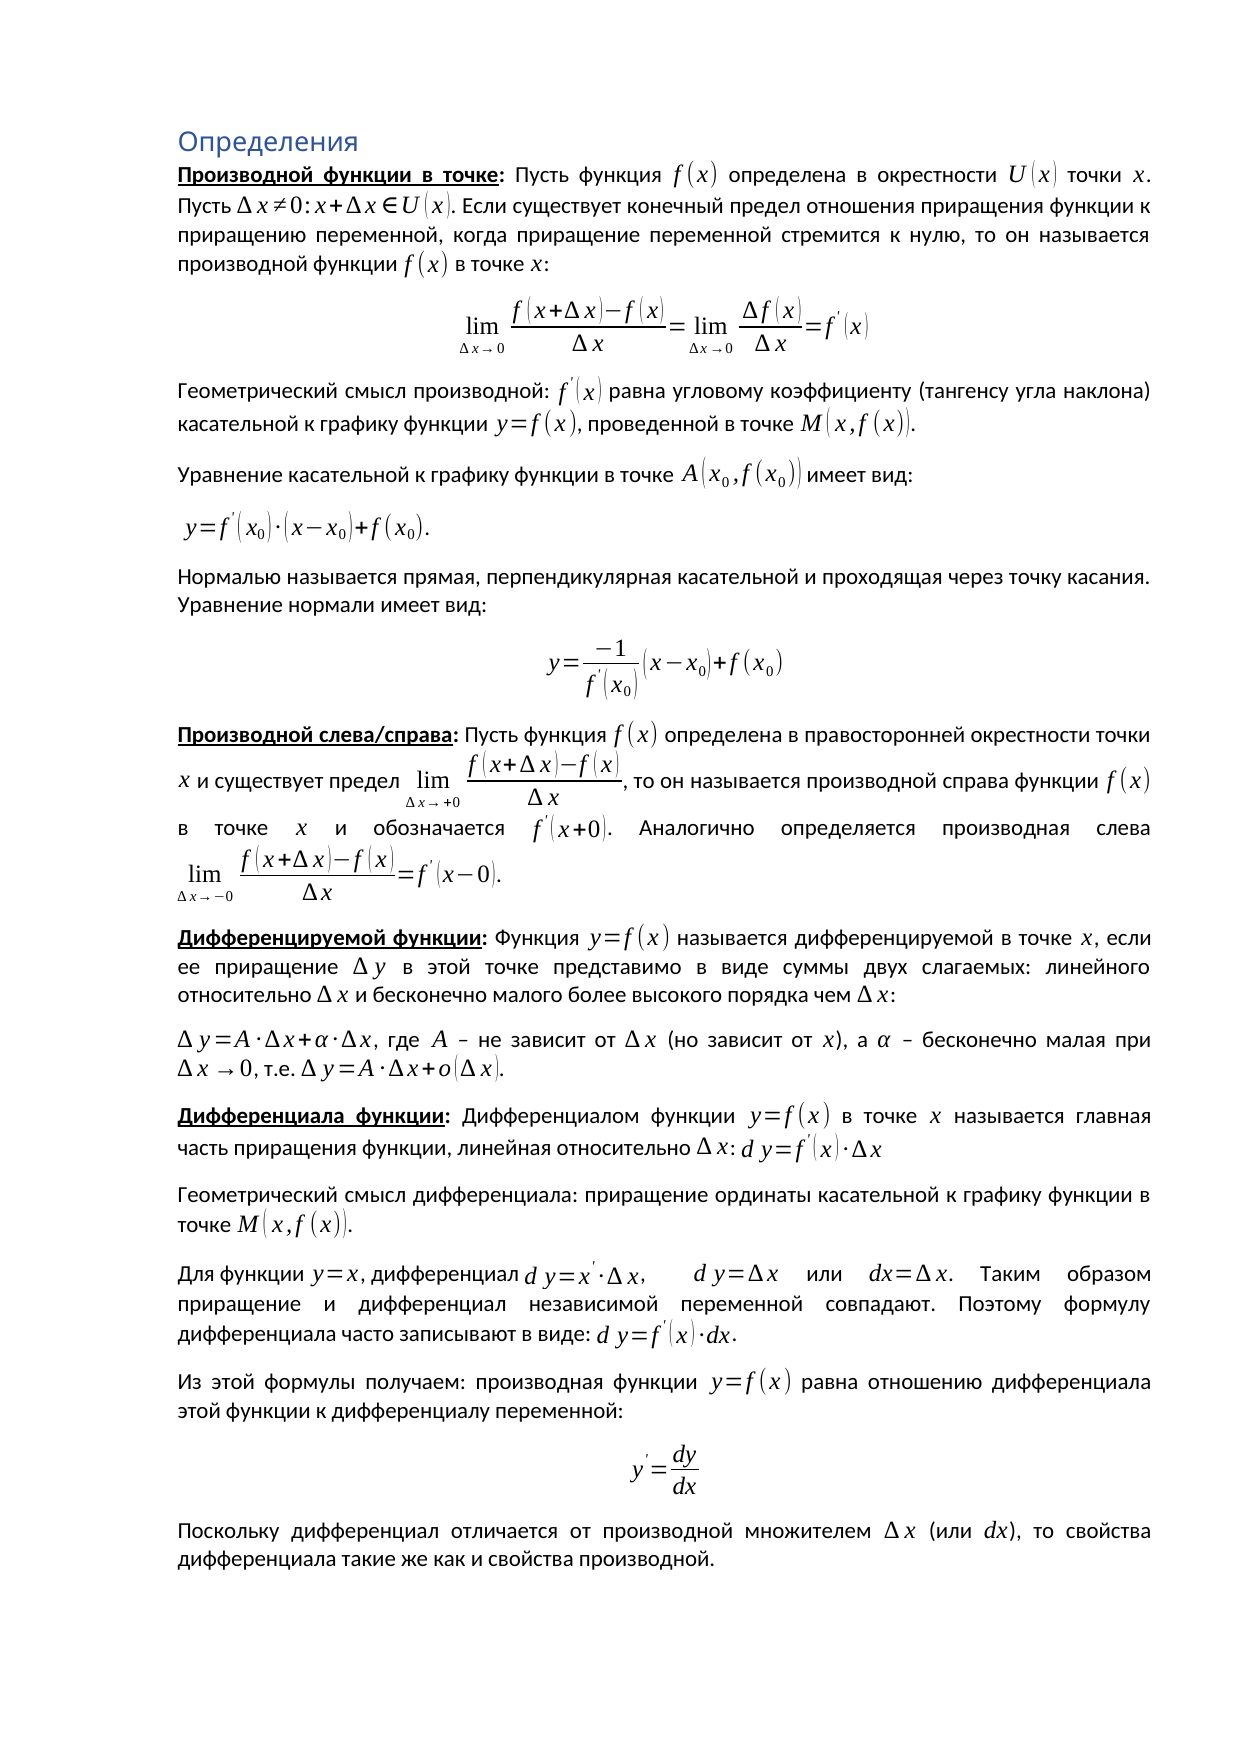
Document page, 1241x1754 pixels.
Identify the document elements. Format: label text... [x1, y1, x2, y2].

text , где – не зависит от (но зависит от ), а – бесконечно малая при , т.е. . [177, 1025, 1152, 1084]
text Уравнение касательной к графику функции в точке имеет вид: [177, 456, 1152, 492]
text Нормалью называется прямая, перпендикулярная касательной и проходящая через точку касания. Уравнение нормали имеет вид: [177, 562, 1152, 618]
text Дифференцируемой функции: Функция называется дифференцируемой в точке , если ее приращение в этой точке представимо в виде суммы двух слагаемых: линейного относительно и бесконечно малого более высокого порядка чем : [177, 922, 1152, 1008]
text Производной слева/справа: Пусть функция определена в правосторонней окрестности точки и существует предел , то он называется производной справа функции в точке и обозначается . Аналогично определяется производная слева . [177, 719, 1152, 906]
text Геометрический смысл производной: равна угловому коэффициенту (тангенсу угла наклона) касательной к графику функции , проведенной в точке . [177, 374, 1152, 440]
text Производной функции в точке: Пусть функция определена в окрестности точки . Пусть . Если существует конечный предел отношения приращения функции к приращению переменной, когда приращение переменной стремится к нулю, то он называется производной функции в точке : [177, 159, 1152, 278]
subtitle Определения [177, 122, 1152, 159]
text Для функции , дифференциал , или . Таким образом приращение и дифференциал независимой переменной совпадают. Поэтому формулу дифференциала часто записывают в виде: . [177, 1258, 1152, 1349]
text . [177, 508, 1152, 545]
text Дифференциала функции: Дифференциалом функции в точке называется главная часть приращения функции, линейная относительно : [177, 1100, 1152, 1163]
text Из этой формулы получаем: производная функции равна отношению дифференциала этой функции к дифференциалу переменной: [177, 1366, 1152, 1424]
text Геометрический смысл дифференциала: приращение ординаты касательной к графику функции в точке . [177, 1180, 1152, 1241]
text Поскольку дифференциал отличается от производной множителем (или ), то свойства дифференциала такие же как и свойства производной. [177, 1517, 1152, 1573]
